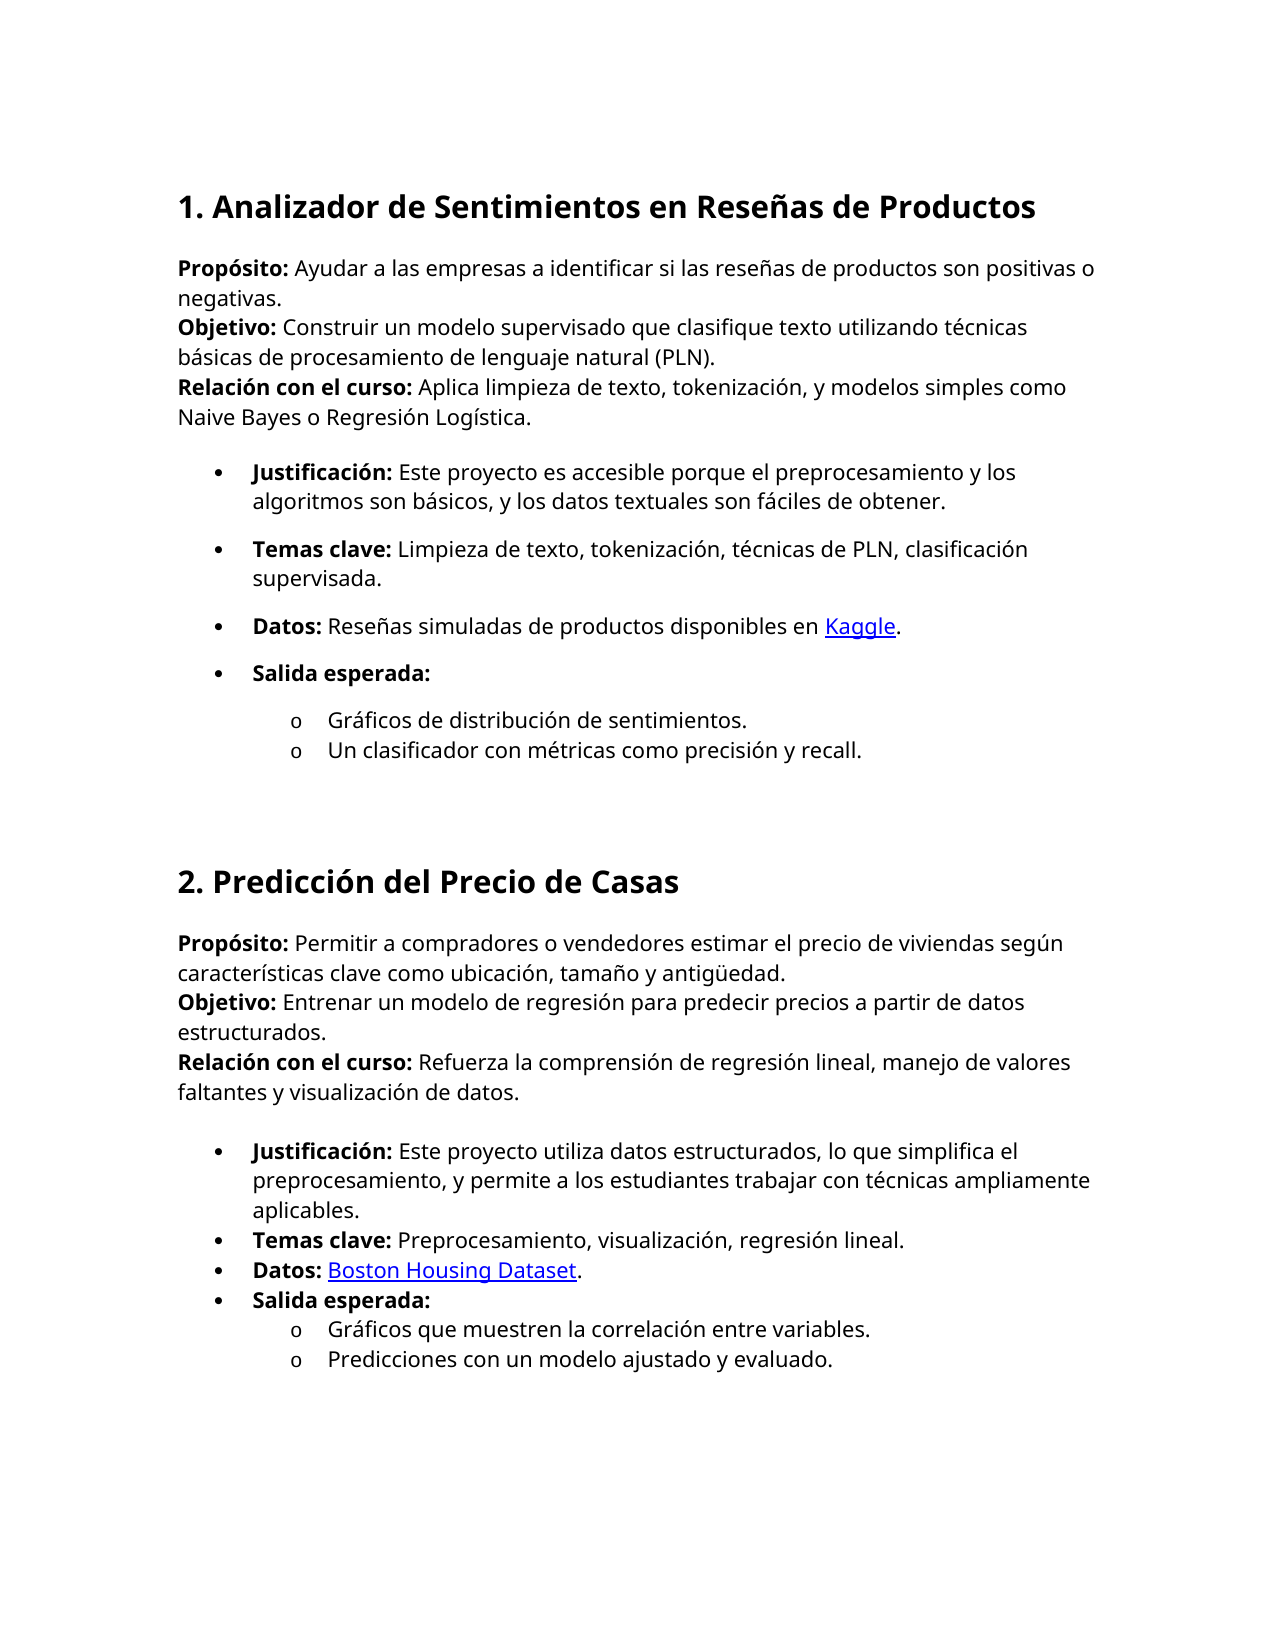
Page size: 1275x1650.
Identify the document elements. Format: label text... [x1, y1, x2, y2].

list Gráficos que muestren la correlación entre variables. [290, 1314, 1098, 1344]
list Temas clave: Limpieza de texto, tokenización, técnicas de PLN, clasificación supervisada. [215, 533, 1098, 593]
list Justificación: Este proyecto utiliza datos estructurados, lo que simplifica el preprocesamiento, y permite a los estudiantes trabajar con técnicas ampliamente aplicables. [215, 1136, 1098, 1225]
list Datos: Reseñas simuladas de productos disponibles en Kaggle. [215, 611, 1098, 640]
list Predicciones con un modelo ajustado y evaluado. [290, 1344, 1098, 1374]
list Gráficos de distribución de sentimientos. [290, 705, 1098, 735]
list Justificación: Este proyecto es accesible porque el preprocesamiento y los algoritmos son básicos, y los datos textuales son fáciles de obtener. [215, 456, 1098, 516]
list Salida esperada: [215, 1285, 1098, 1314]
text Propósito: Permitir a compradores o vendedores estimar el precio de viviendas según características clave como ubicación, tamaño y antigüedad. Objetivo: Entrenar un modelo de regresión para predecir precios a partir de datos estructurados. Relación con el curso: Refuerza la comprensión de regresión lineal, manejo de valores faltantes y visualización de datos. [177, 928, 1098, 1107]
list Temas clave: Preprocesamiento, visualización, regresión lineal. [215, 1225, 1098, 1255]
text Propósito: Ayudar a las empresas a identificar si las reseñas de productos son positivas o negativas. Objetivo: Construir un modelo supervisado que clasifique texto utilizando técnicas básicas de procesamiento de lenguaje natural (PLN). Relación con el curso: Aplica limpieza de texto, tokenización, y modelos simples como Naive Bayes o Regresión Logística. [177, 253, 1098, 431]
list Datos: Boston Housing Dataset. [215, 1255, 1098, 1285]
list Salida esperada: [215, 658, 1098, 688]
text 2. Predicción del Precio de Casas [177, 860, 1098, 903]
text 1. Analizador de Sentimientos en Reseñas de Productos [177, 185, 1098, 228]
list Un clasificador con métricas como precisión y recall. [290, 735, 1098, 765]
